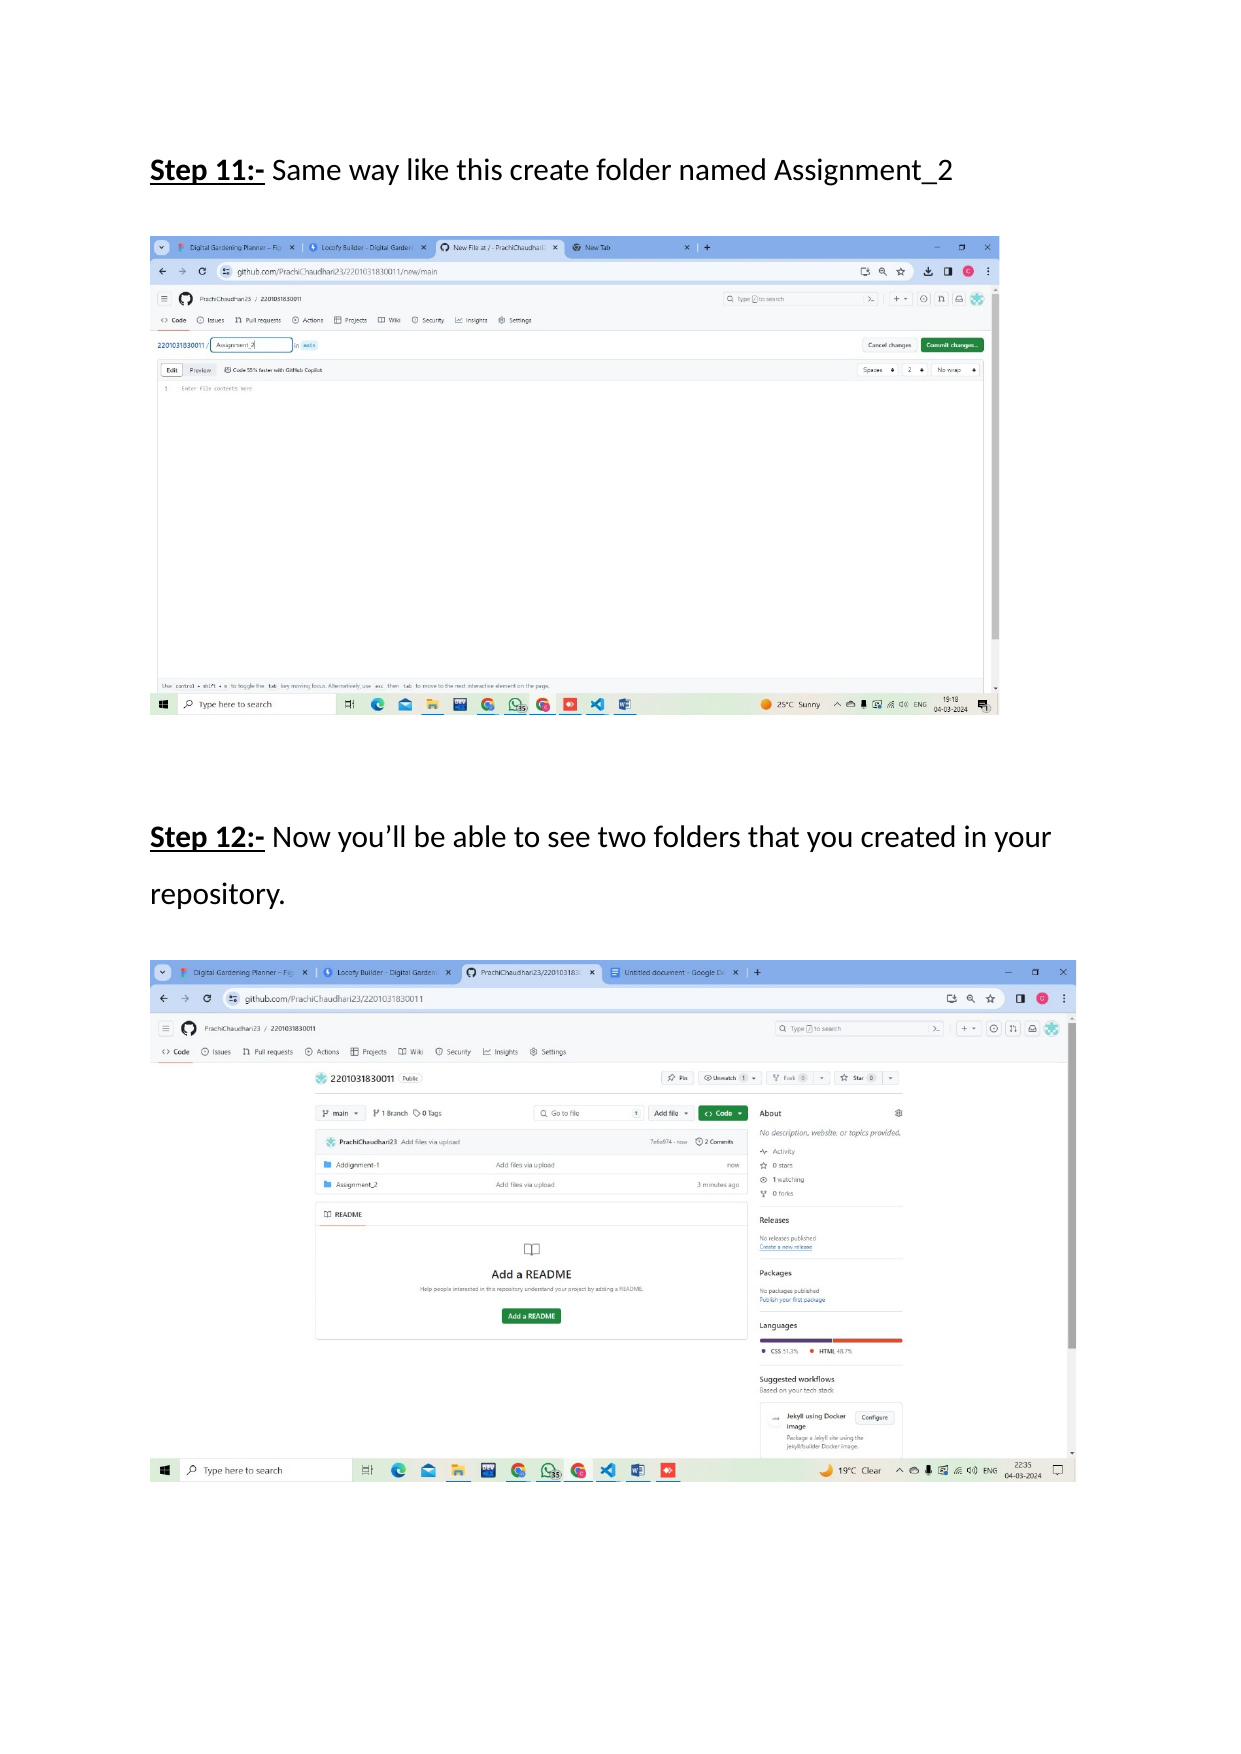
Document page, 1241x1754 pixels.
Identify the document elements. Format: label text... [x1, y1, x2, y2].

picture [150, 236, 1000, 715]
text Step 11:- Same way like this create folder named Assignment_2 [150, 150, 1090, 188]
picture [150, 960, 1077, 1482]
text Step 12:- Now you’ll be able to see two folders that you created in your repository. [150, 817, 1090, 913]
